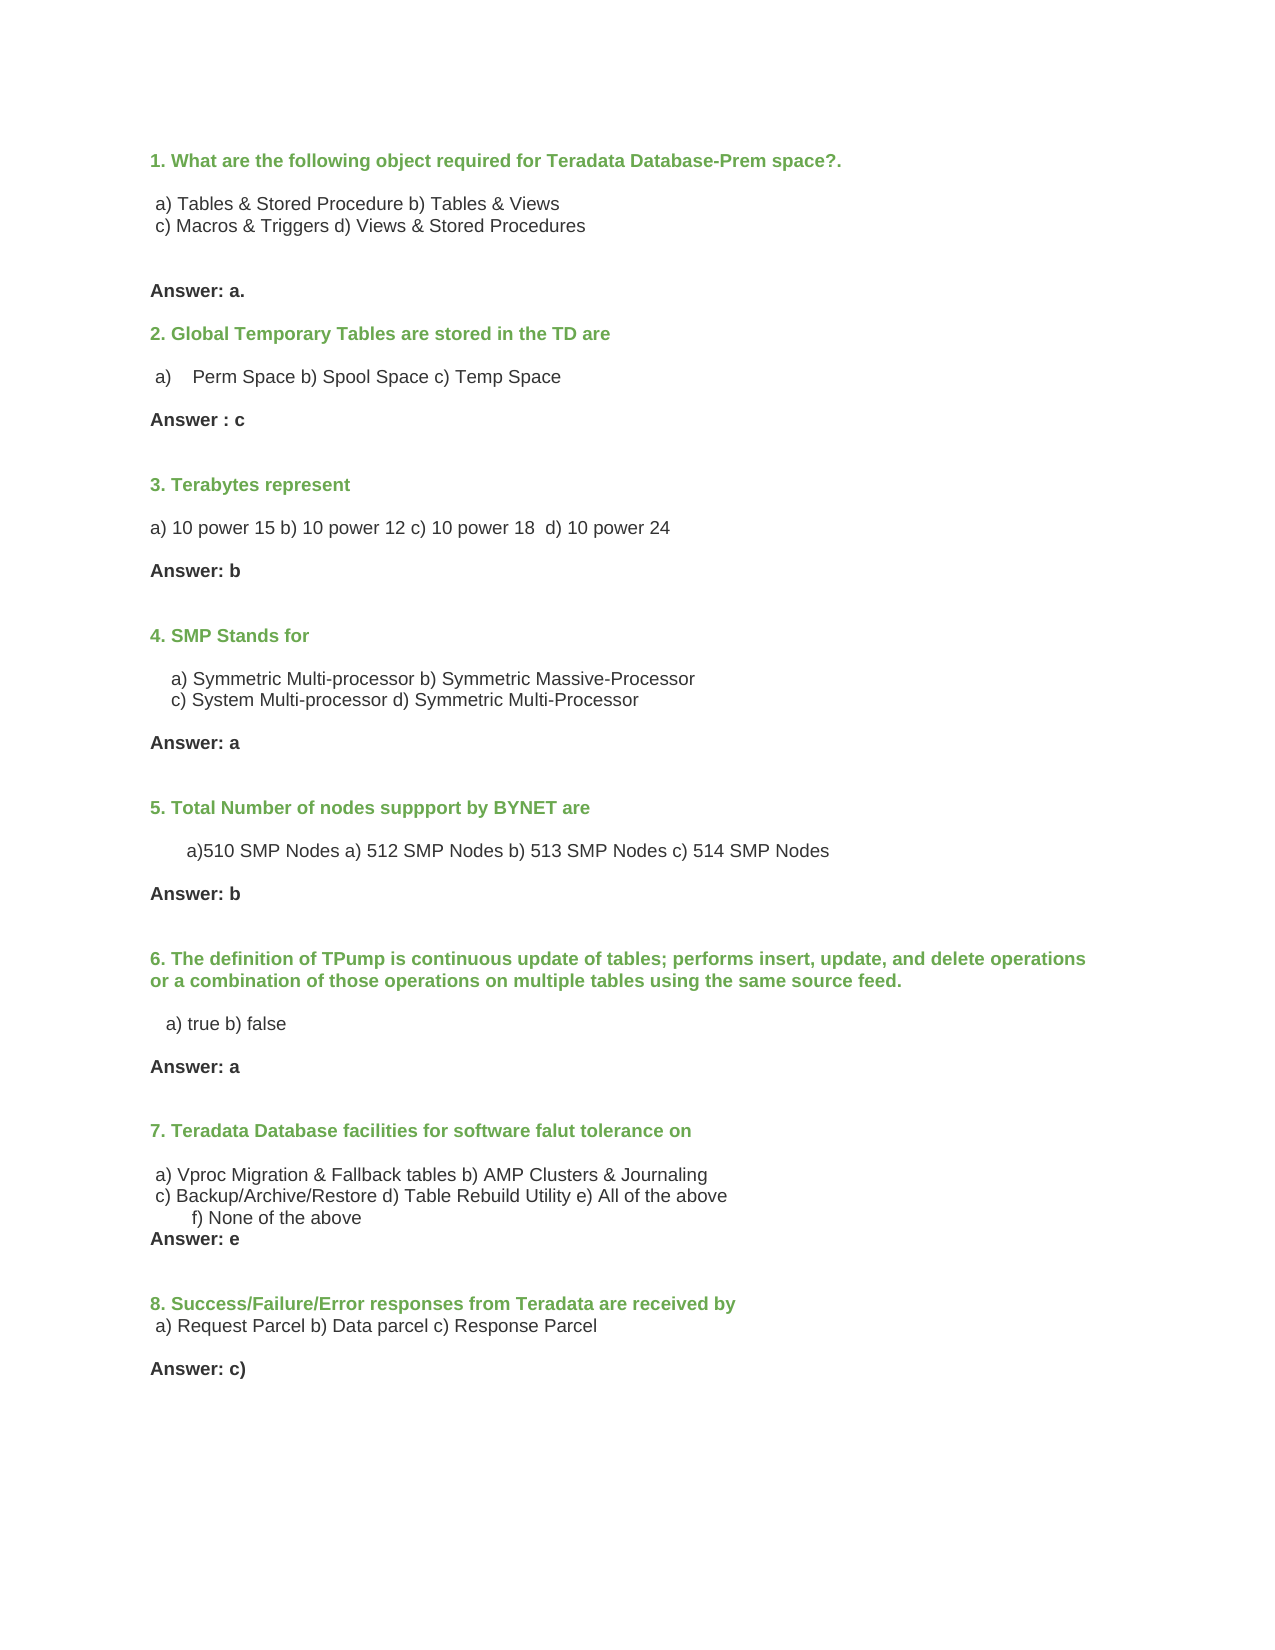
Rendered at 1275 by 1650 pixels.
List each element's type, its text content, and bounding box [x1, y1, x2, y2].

text Answer: a. [150, 258, 1125, 301]
text 1. What are the following object required for Teradata Database-Prem space?. [150, 150, 1125, 172]
text 2. Global Temporary Tables are stored in the TD are [150, 322, 1125, 344]
text a) Request Parcel b) Data parcel c) Response Parcel [150, 1314, 1125, 1336]
text Answer: a [150, 732, 1125, 754]
text a)510 SMP Nodes a) 512 SMP Nodes b) 513 SMP Nodes c) 514 SMP Nodes [150, 840, 1125, 862]
text 3. Terabytes represent [150, 473, 1125, 495]
text Answer: b [150, 560, 1125, 581]
text a) true b) false Answer: a [150, 1012, 1125, 1077]
text Answer : c [150, 387, 1125, 430]
list Perm Space b) Spool Space c) Temp Space [155, 366, 1125, 387]
text Answer: b [150, 883, 1125, 905]
text a) Symmetric Multi-processor b) Symmetric Massive-Processor c) System Multi-processor d) Symmetric Multi-Processor [150, 667, 1125, 711]
text 6. The definition of TPump is continuous update of tables; performs insert, update, and delete operations or a combination of those operations on multiple tables using the same source feed. [150, 948, 1125, 991]
text a) Tables & Stored Procedure b) Tables & Views c) Macros & Triggers d) Views & Stored Procedures [150, 193, 1125, 236]
text a) 10 power 15 b) 10 power 12 c) 10 power 18 d) 10 power 24 [150, 517, 1125, 538]
text 4. SMP Stands for [150, 624, 1125, 646]
text Answer: c) [150, 1357, 1125, 1379]
text a) Vproc Migration & Fallback tables b) AMP Clusters & Journaling c) Backup/Archive/Restore d) Table Rebuild Utility e) All of the above f) None of the above [150, 1163, 1125, 1228]
text 5. Total Number of nodes suppport by BYNET are [150, 797, 1125, 818]
text 8. Success/Failure/Error responses from Teradata are received by [150, 1293, 1125, 1314]
text Answer: e [150, 1228, 1125, 1250]
text 7. Teradata Database facilities for software falut tolerance on [150, 1120, 1125, 1142]
